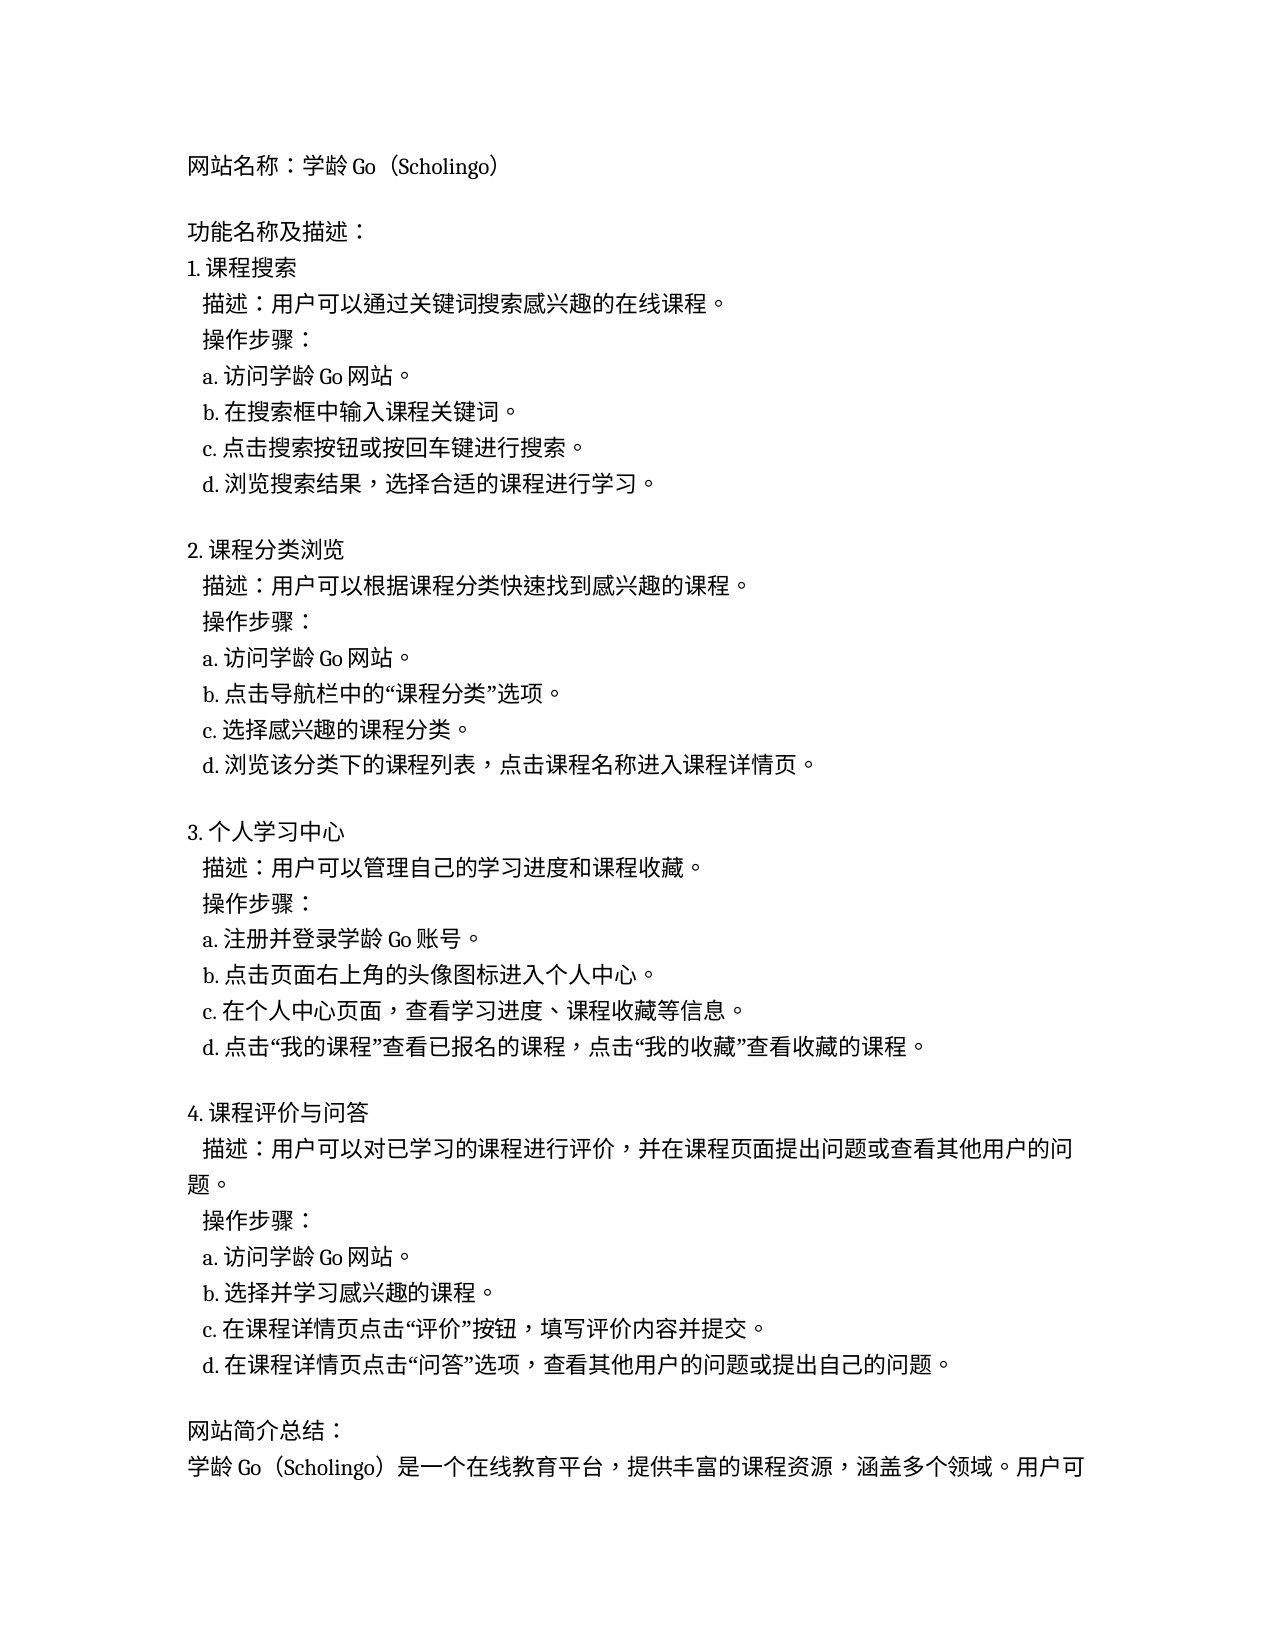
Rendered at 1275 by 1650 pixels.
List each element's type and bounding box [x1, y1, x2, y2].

text [187, 150, 1087, 1482]
